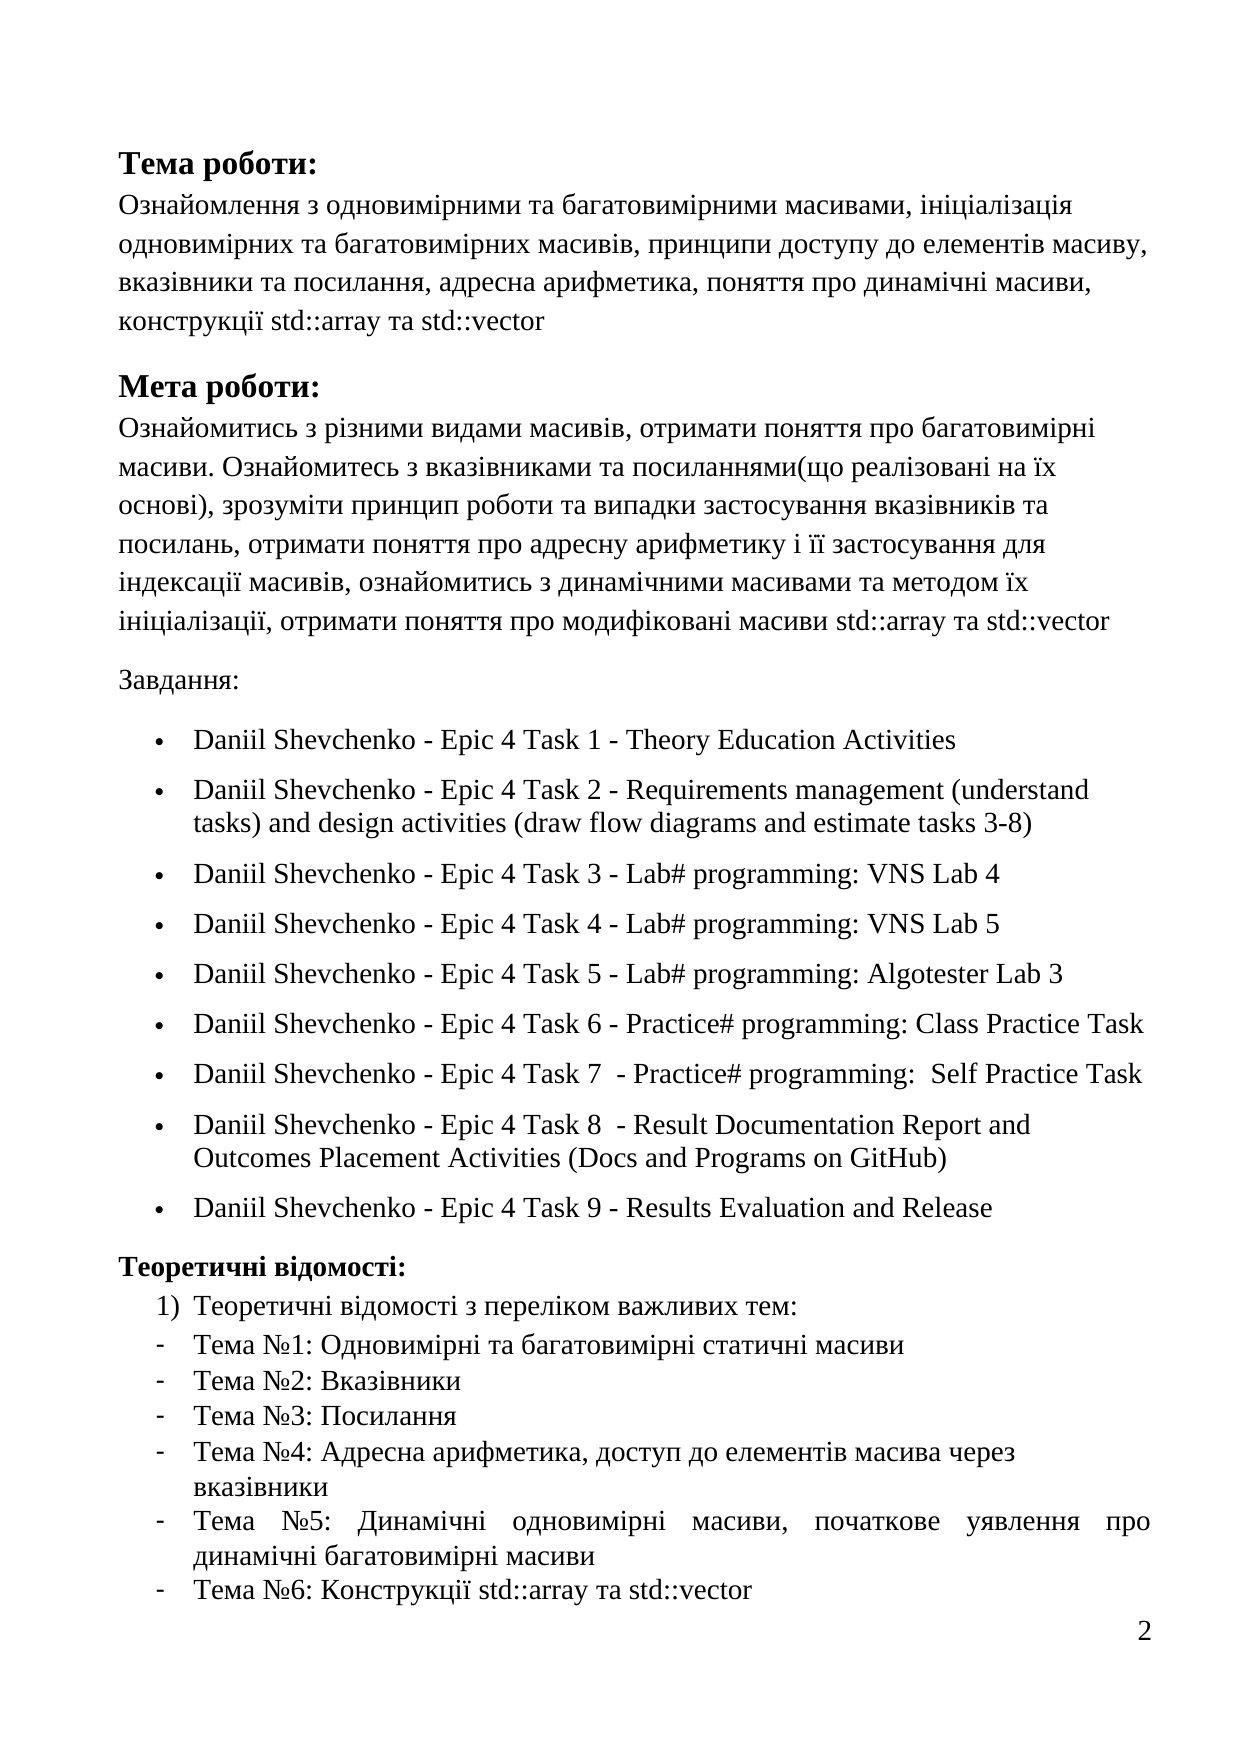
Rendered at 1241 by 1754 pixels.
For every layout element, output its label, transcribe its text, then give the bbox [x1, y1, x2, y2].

text Завдання: [118, 662, 1152, 696]
list Daniil Shevchenko - Epic 4 Task 8 - Result Documentation Report and Outcomes Placement Activities (Docs and Programs on GitHub) [156, 1107, 1152, 1174]
list Тема №2: Вказівники [156, 1362, 1152, 1397]
list Daniil Shevchenko - Epic 4 Task 1 - Theory Education Activities [156, 722, 1152, 755]
list Тема №6: Конструкції std::array та std::vector [156, 1571, 1152, 1607]
list Тема №1: Одновимірні та багатовимірні статичні масиви [156, 1326, 1152, 1362]
list Тема №5: Динамічні одновимірні масиви, початкове уявлення про динамічні багатовимірні масиви [156, 1502, 1152, 1571]
list Теоретичні відомості з переліком важливих тем: [156, 1288, 1152, 1321]
list Daniil Shevchenko - Epic 4 Task 4 - Lab# programming: VNS Lab 5 [156, 906, 1152, 939]
list Daniil Shevchenko - Epic 4 Task 2 - Requirements management (understand tasks) and design activities (draw flow diagrams and estimate tasks 3-8) [156, 772, 1152, 839]
subtitle Тема роботи: [118, 143, 1152, 181]
text Ознайомлення з одновимірними та багатовимірними масивами, ініціалізація одновимірних та багатовимірних масивів, принципи доступу до елементів масиву, вказівники та посилання, адресна арифметика, поняття про динамічні масиви, конструкції std::array та std::vector [118, 187, 1152, 336]
subtitle Мета роботи: [118, 366, 1152, 405]
list Тема №4: Адресна арифметика, доступ до елементів масива через вказівники [156, 1433, 1152, 1502]
list Daniil Shevchenko - Epic 4 Task 5 - Lab# programming: Algotester Lab 3 [156, 956, 1152, 990]
list Daniil Shevchenko - Epic 4 Task 7 - Practice# programming: Self Practice Task [156, 1057, 1152, 1090]
text Ознайомитись з різними видами масивів, отримати поняття про багатовимірні масиви. Ознайомитесь з вказівниками та посиланнями(що реалізовані на їх основі), зрозуміти принцип роботи та випадки застосування вказівників та посилань, отримати поняття про адресну арифметику і її застосування для індексації масивів, ознайомитись з динамічними масивами та методом їх ініціалізації, отримати поняття про модифіковані масиви std::array та std::vector [118, 410, 1152, 637]
list Daniil Shevchenko - Epic 4 Task 3 - Lab# programming: VNS Lab 4 [156, 856, 1152, 889]
list Daniil Shevchenko - Epic 4 Task 9 - Results Evaluation and Release [156, 1191, 1152, 1224]
subtitle Теоретичні відомості: [118, 1249, 1152, 1283]
list Daniil Shevchenko - Epic 4 Task 6 - Practice# programming: Class Practice Task [156, 1006, 1152, 1040]
list Тема №3: Посилання [156, 1397, 1152, 1433]
